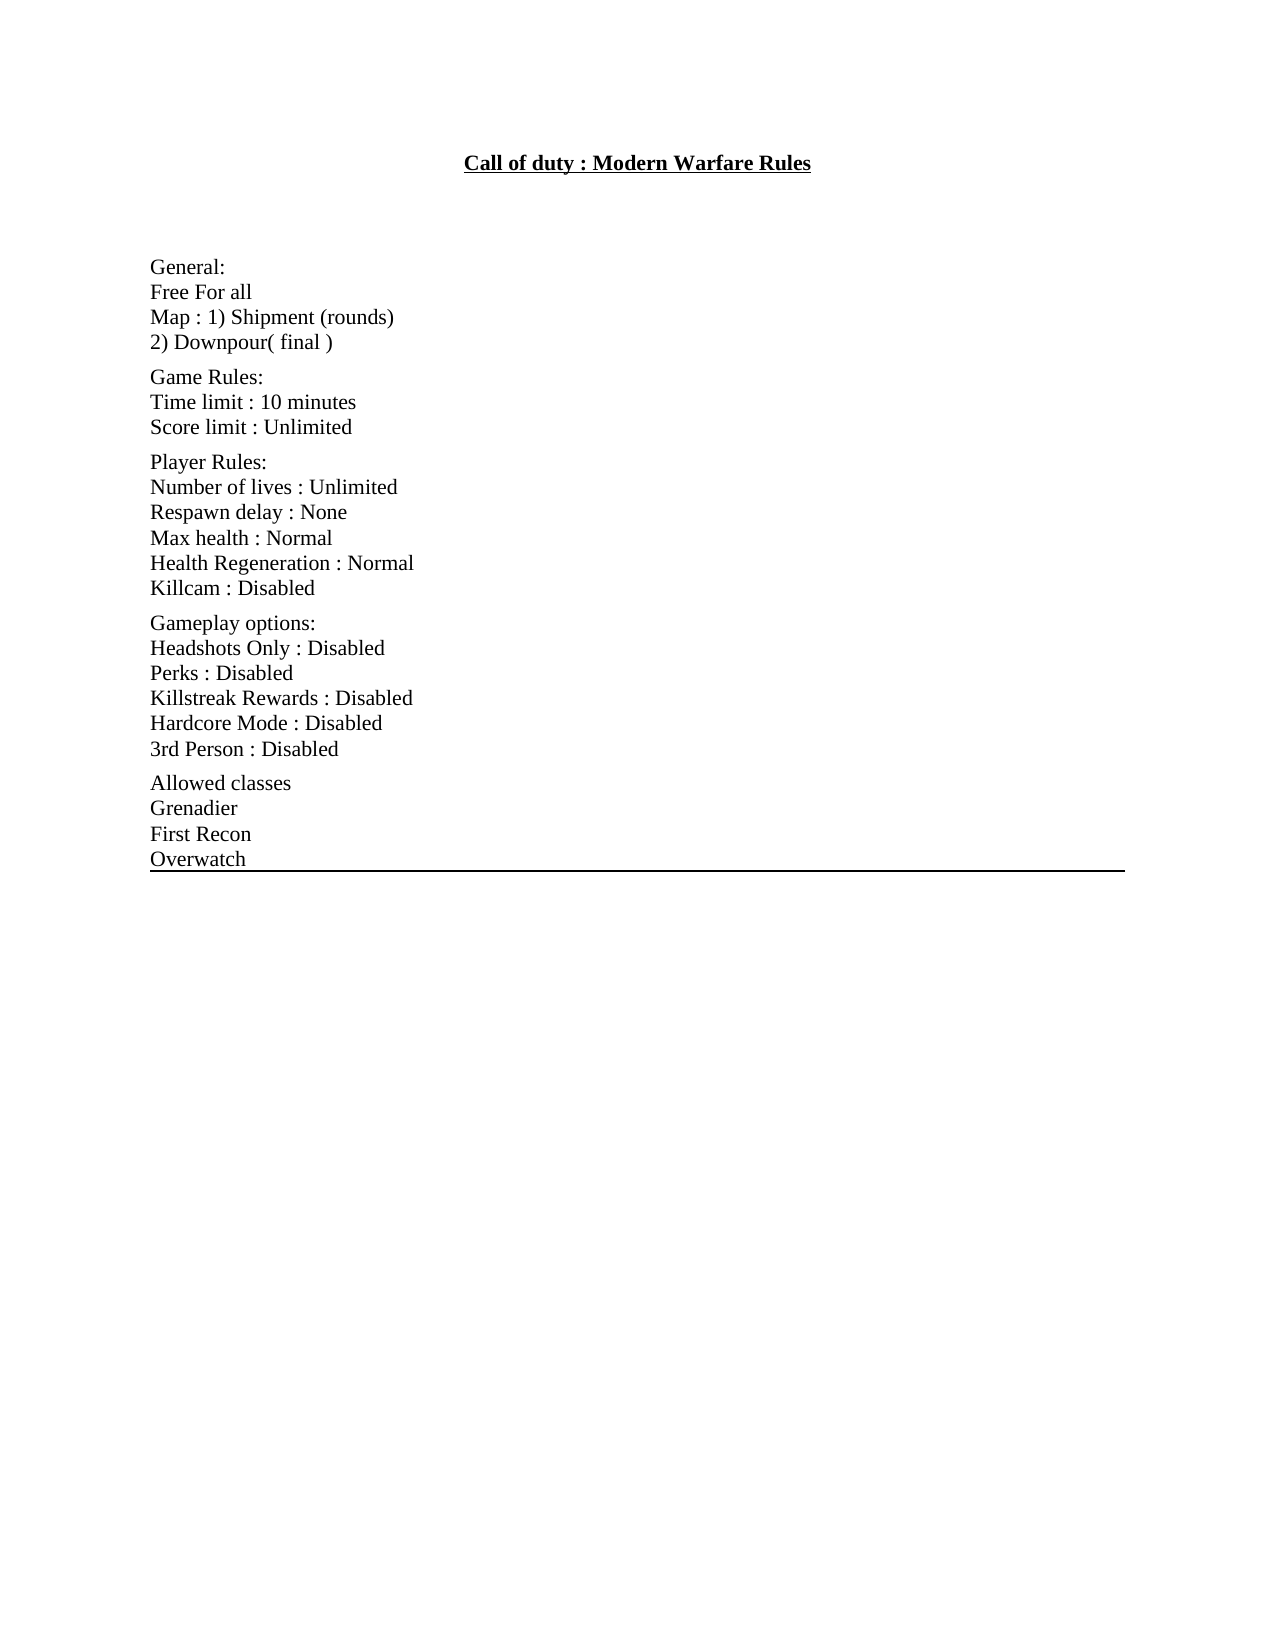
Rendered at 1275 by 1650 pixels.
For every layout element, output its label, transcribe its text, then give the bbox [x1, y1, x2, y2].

text Game Rules: Time limit : 10 minutes Score limit : Unlimited [150, 364, 1125, 439]
text Call of duty : Modern Warfare Rules [150, 150, 1125, 175]
text Player Rules: Number of lives : Unlimited Respawn delay : None Max health : Normal Health Regeneration : Normal Killcam : Disabled [150, 449, 1125, 600]
text General: Free For all Map : 1) Shipment (rounds) 2) Downpour( final ) [150, 254, 1125, 354]
text Gameplay options: Headshots Only : Disabled Perks : Disabled Killstreak Rewards : Disabled Hardcore Mode : Disabled 3rd Person : Disabled [150, 609, 1125, 761]
text Allowed classes Grenadier First Recon Overwatch [150, 770, 1125, 870]
